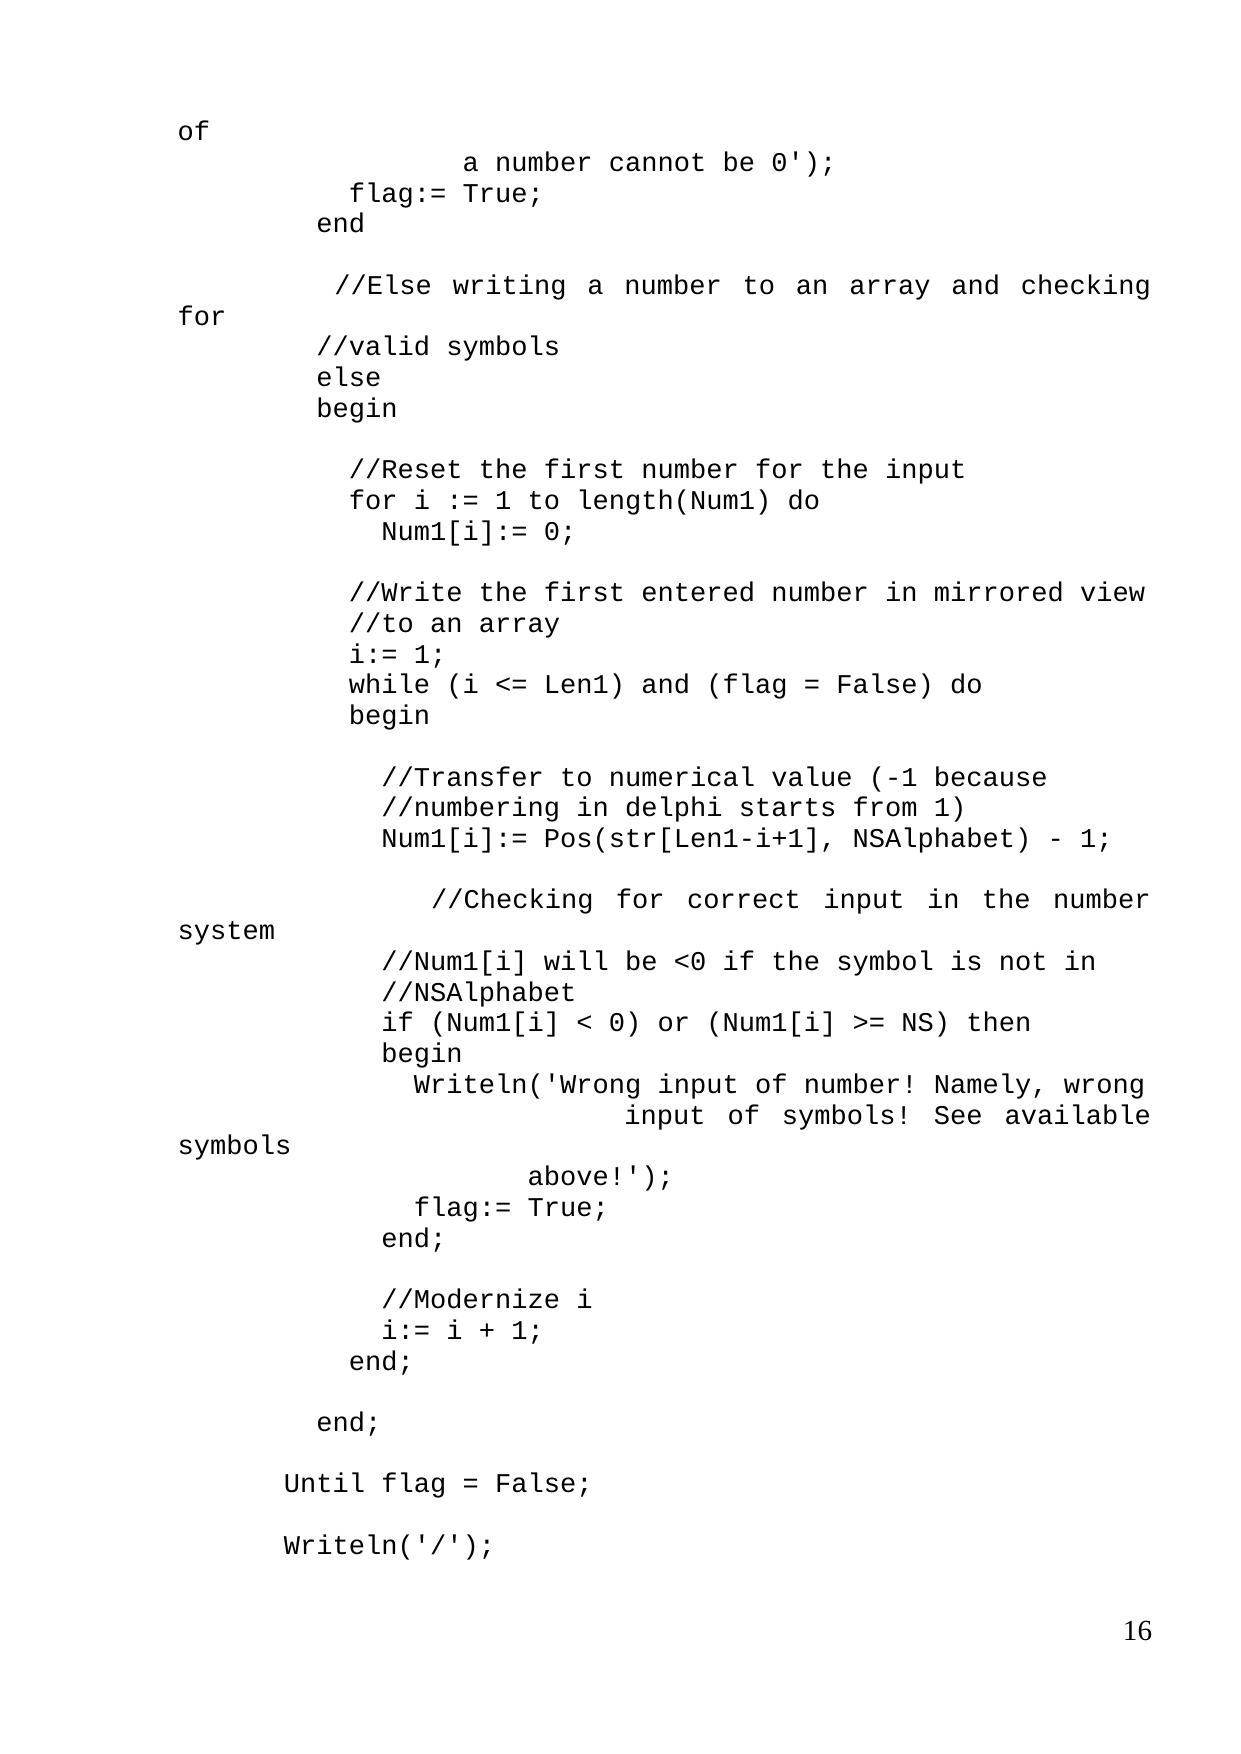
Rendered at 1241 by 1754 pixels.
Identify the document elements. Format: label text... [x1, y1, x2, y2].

text Writeln('/'); [177, 1532, 1152, 1562]
text Num1[i]:= Pos(str[Len1-i+1], NSAlphabet) - 1; [177, 825, 1152, 856]
text while (i <= Len1) and (flag = False) do [177, 671, 1152, 702]
text //Else writing a number to an array and checking for [177, 272, 1152, 333]
text end [177, 210, 1152, 241]
text begin [177, 702, 1152, 733]
text if (Num1[i] < 0) or (Num1[i] >= NS) then [177, 1009, 1152, 1040]
text i:= i + 1; [177, 1317, 1152, 1347]
text begin [177, 1040, 1152, 1071]
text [177, 118, 1152, 149]
text flag:= True; [177, 1194, 1152, 1224]
text Until flag = False; [177, 1470, 1152, 1501]
text a number cannot be 0'); [177, 149, 1152, 179]
text i:= 1; [177, 641, 1152, 671]
text end; [177, 1347, 1152, 1378]
text //valid symbols [177, 333, 1152, 364]
text //Transfer to numerical value (-1 because [177, 763, 1152, 794]
text //to an array [177, 610, 1152, 641]
text //Write the first entered number in mirrored view [177, 579, 1152, 610]
text begin [177, 395, 1152, 425]
text //Reset the first number for the input [177, 456, 1152, 487]
text input of symbols! See available symbols [177, 1101, 1152, 1163]
text end; [177, 1409, 1152, 1439]
text for i := 1 to length(Num1) do [177, 487, 1152, 518]
text above!'); [177, 1163, 1152, 1194]
text end; [177, 1224, 1152, 1255]
text //Checking for correct input in the number system [177, 886, 1152, 948]
text Num1[i]:= 0; [177, 518, 1152, 548]
text else [177, 364, 1152, 395]
text Writeln('Wrong input of number! Namely, wrong [177, 1071, 1152, 1101]
text //Num1[i] will be <0 if the symbol is not in [177, 948, 1152, 978]
text //NSAlphabet [177, 978, 1152, 1009]
text flag:= True; [177, 179, 1152, 210]
text //numbering in delphi starts from 1) [177, 794, 1152, 825]
text //Modernize i [177, 1286, 1152, 1317]
